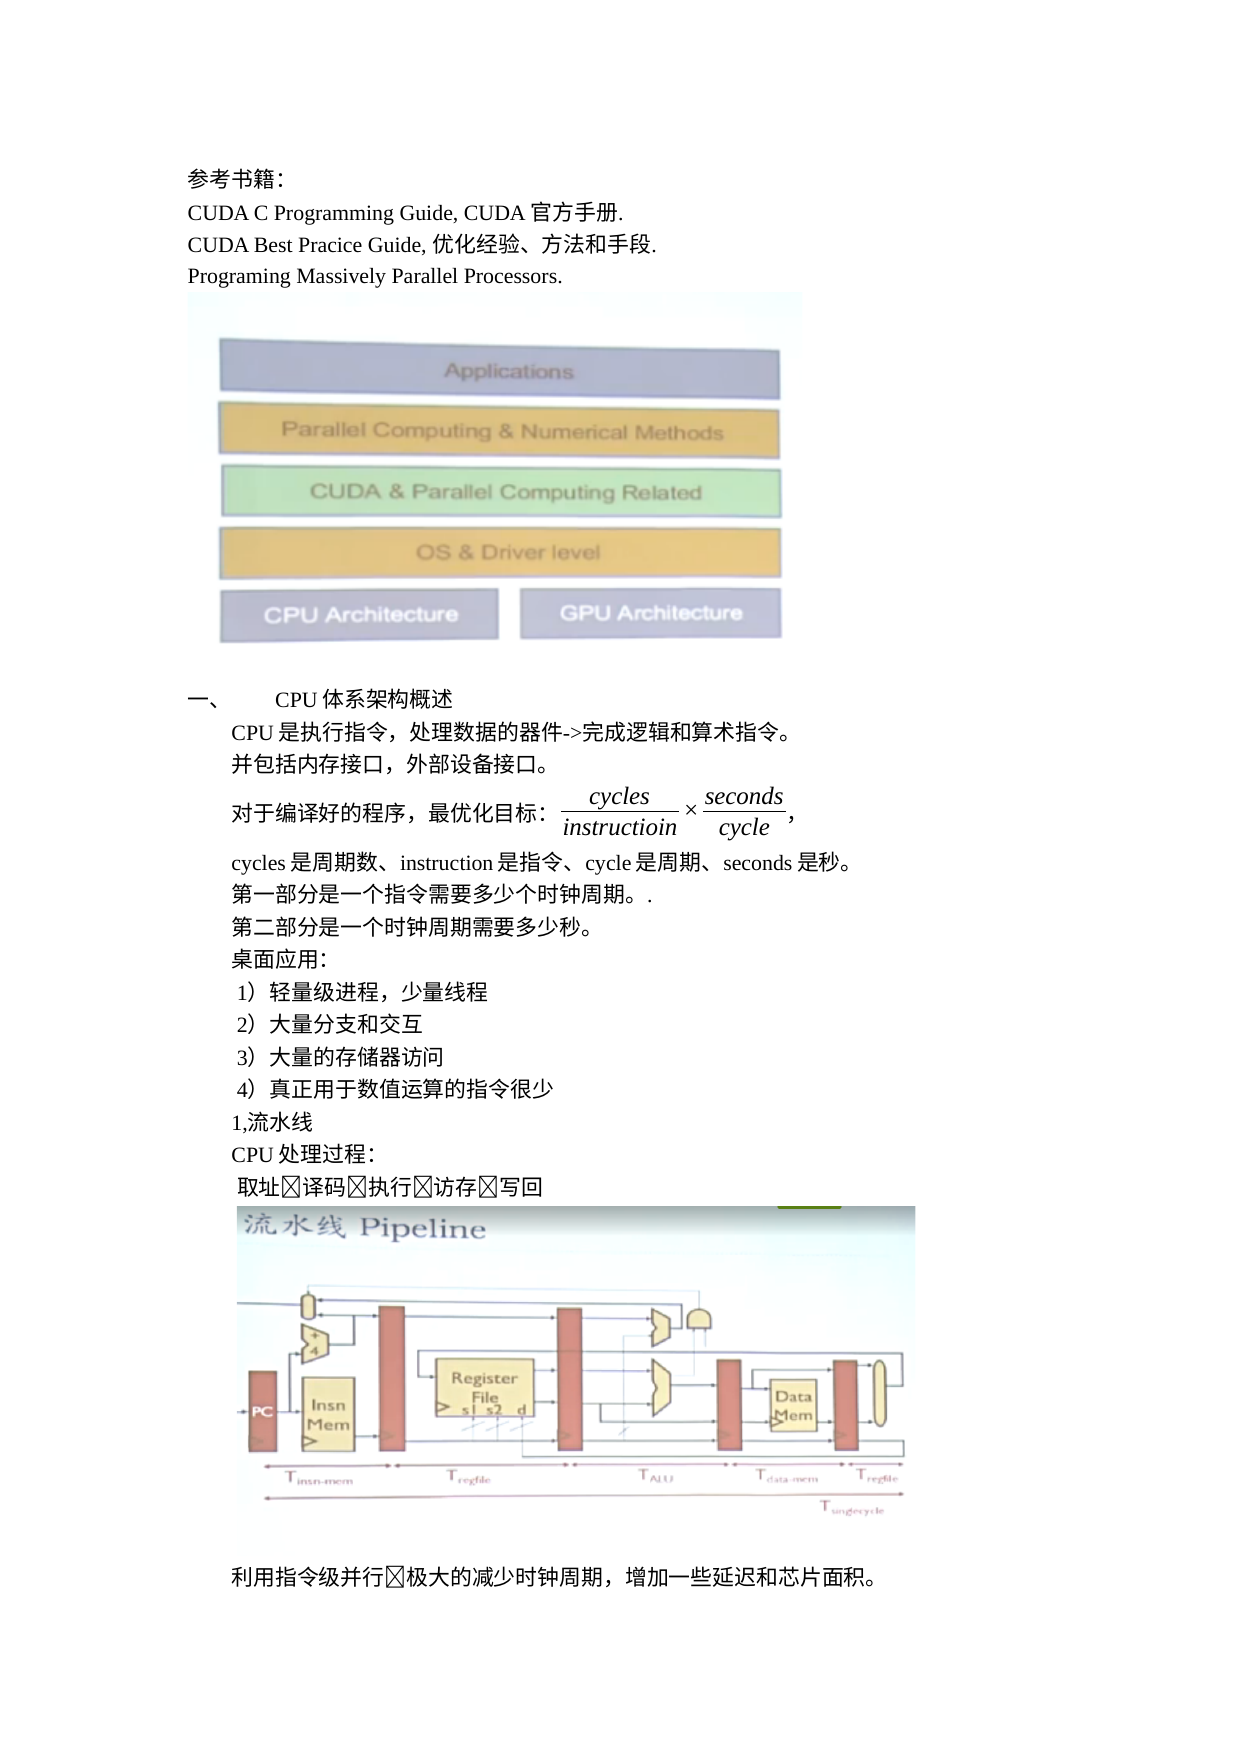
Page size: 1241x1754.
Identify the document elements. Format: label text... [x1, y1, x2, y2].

list 2）大量分支和交互 [231, 1007, 1053, 1039]
list 对于编译好的程序，最优化目标：， [231, 779, 1053, 844]
list 3）大量的存储器访问 [231, 1039, 1053, 1072]
list cycles是周期数、instruction是指令、cycle是周期、seconds是秒。 [231, 844, 1053, 877]
list 1）轻量级进程，少量线程 [231, 974, 1053, 1007]
list 4）真正用于数值运算的指令很少 [231, 1072, 1053, 1104]
list 1,流水线 [231, 1104, 1053, 1137]
list 第二部分是一个时钟周期需要多少秒。 [231, 909, 1053, 942]
list CPU处理过程： [231, 1137, 1053, 1169]
list 利用指令级并行极大的减少时钟周期，增加一些延迟和芯片面积。 [231, 1559, 1053, 1592]
text 参考书籍： [187, 162, 1053, 194]
picture [187, 292, 803, 667]
picture [236, 1206, 916, 1556]
list 第一部分是一个指令需要多少个时钟周期。. [231, 877, 1053, 909]
list 并包括内存接口，外部设备接口。 [231, 747, 1053, 779]
list 桌面应用： [231, 942, 1053, 974]
text Programing Massively Parallel Processors. [187, 259, 1053, 292]
list CPU体系架构概述 [187, 682, 1053, 714]
list 取址译码执行访存写回 [231, 1169, 1053, 1202]
text CUDA Best Pracice Guide, 优化经验、方法和手段. [187, 227, 1053, 259]
list CPU是执行指令，处理数据的器件->完成逻辑和算术指令。 [231, 714, 1053, 747]
text CUDA C Programming Guide, CUDA官方手册. [187, 194, 1053, 227]
